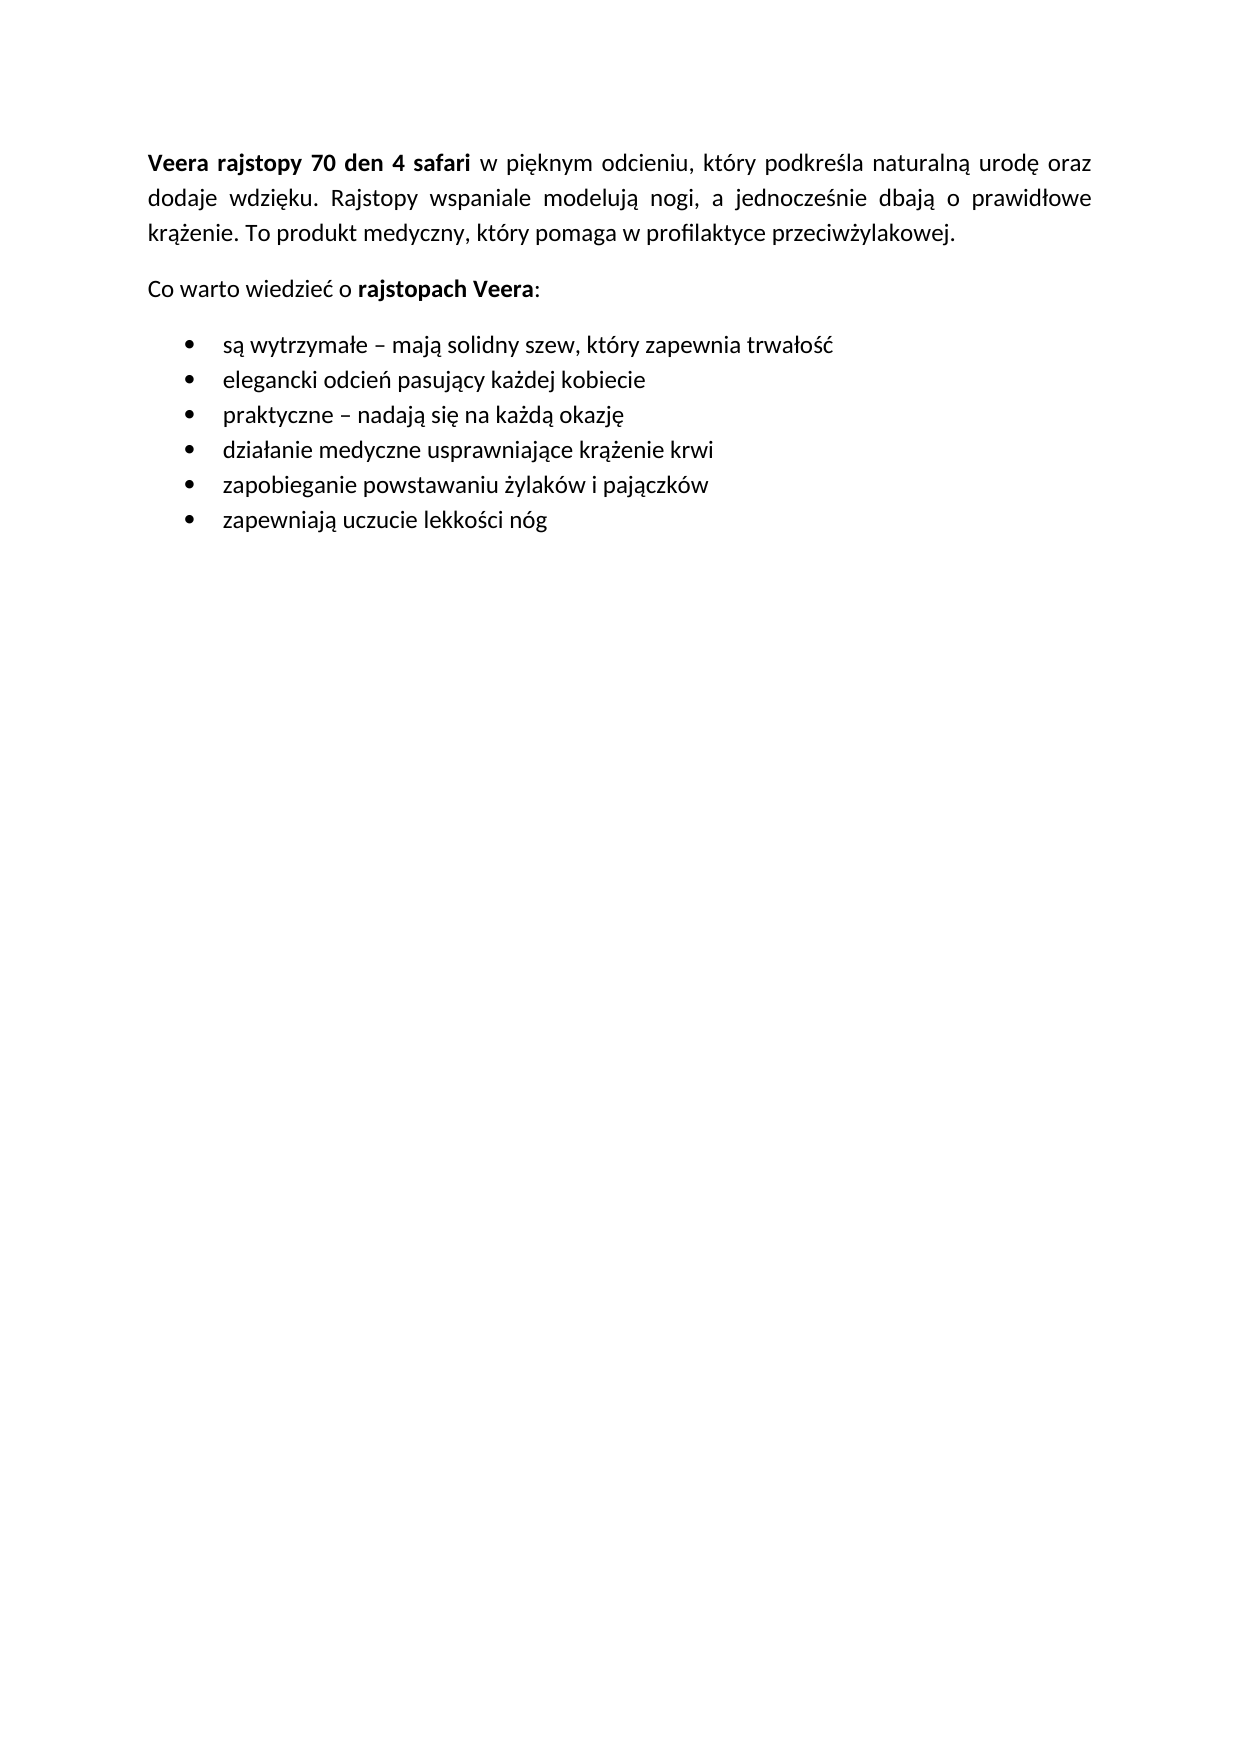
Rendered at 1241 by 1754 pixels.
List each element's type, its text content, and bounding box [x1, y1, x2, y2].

list są wytrzymałe – mają solidny szew, który zapewnia trwałość [185, 329, 1093, 360]
text Veera rajstopy 70 den 4 safari w pięknym odcieniu, który podkreśla naturalną urodę oraz dodaje wdzięku. Rajstopy wspaniale modelują nogi, a jednocześnie dbają o prawidłowe krążenie. To produkt medyczny, który pomaga w profilaktyce przeciwżylakowej. [148, 148, 1093, 248]
list praktyczne – nadają się na każdą okazję [185, 399, 1093, 430]
list zapewniają uczucie lekkości nóg [185, 504, 1093, 535]
text Co warto wiedzieć o rajstopach Veera: [148, 273, 1093, 304]
list zapobieganie powstawaniu żylaków i pajączków [185, 469, 1093, 500]
list działanie medyczne usprawniające krążenie krwi [185, 434, 1093, 465]
list elegancki odcień pasujący każdej kobiecie [185, 364, 1093, 395]
